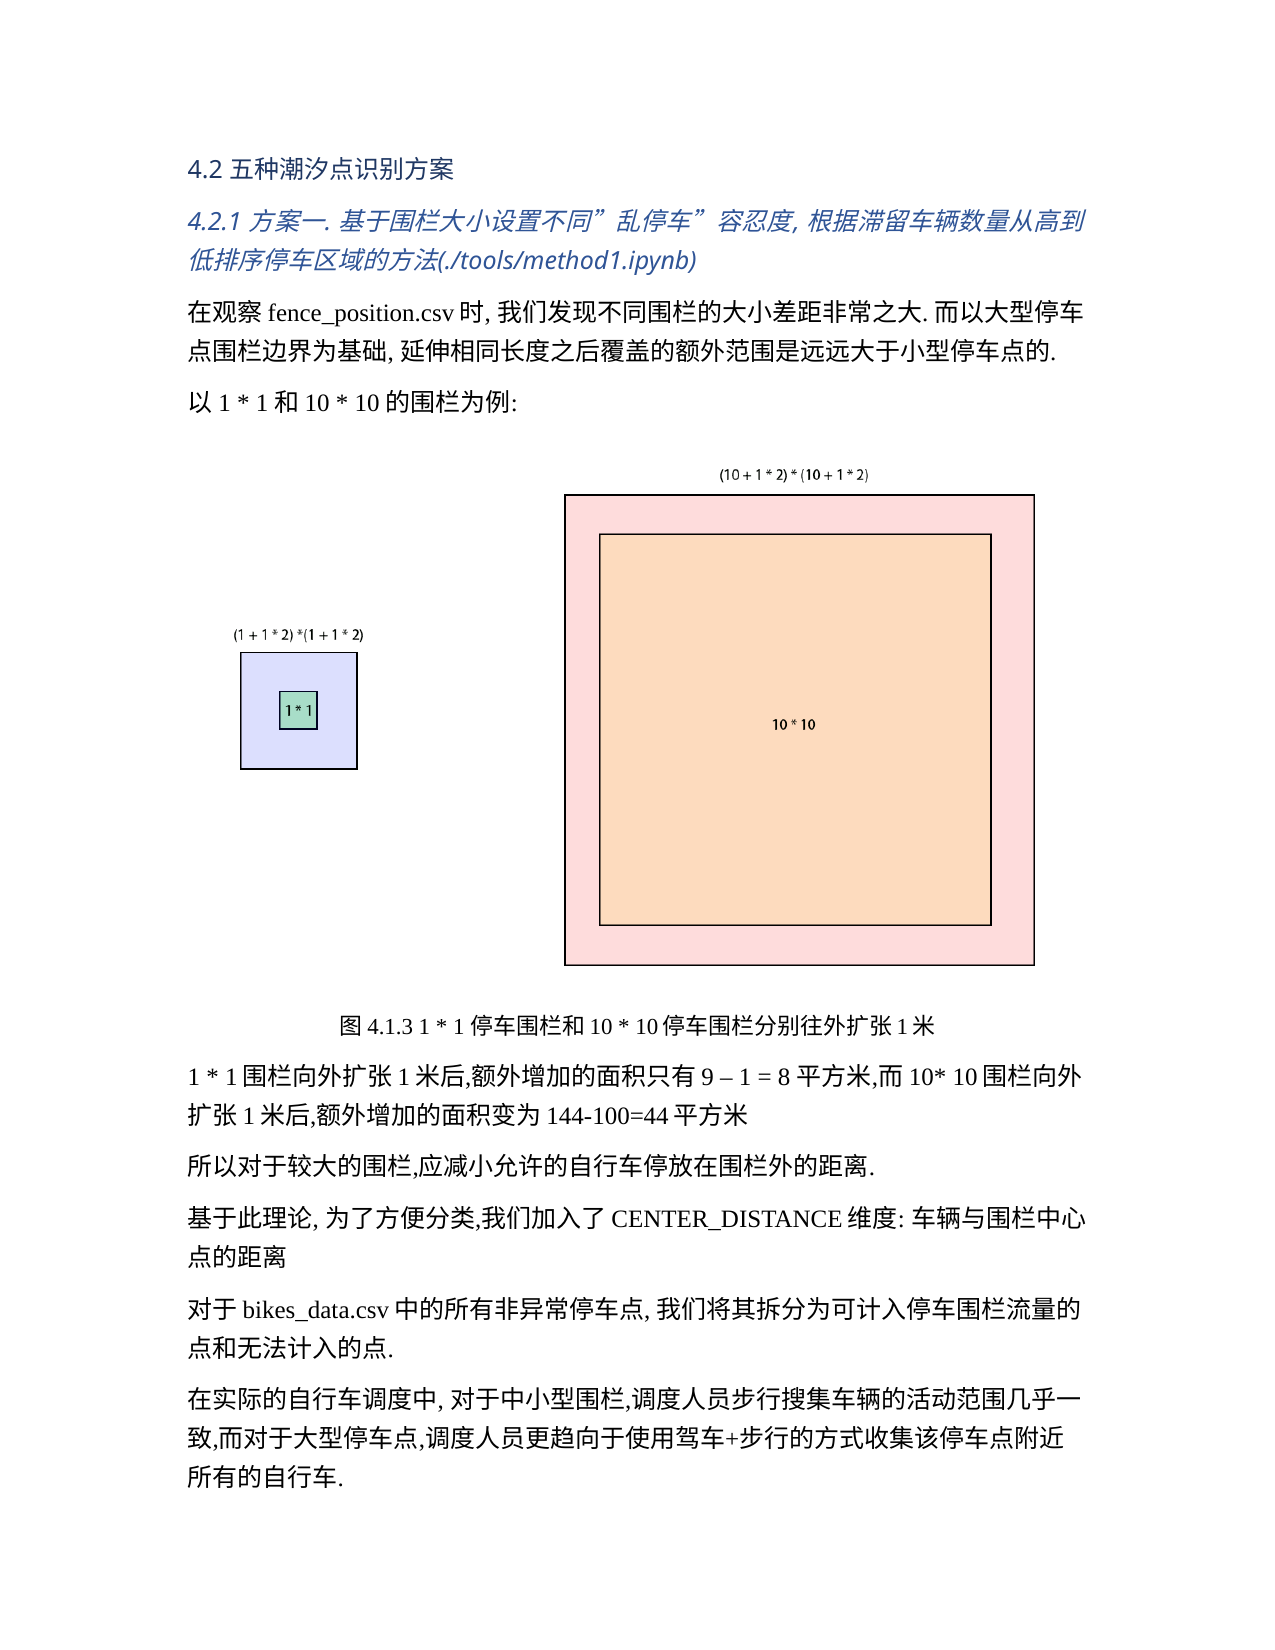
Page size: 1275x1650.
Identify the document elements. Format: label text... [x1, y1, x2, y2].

text 所以对于较大的围栏,应减小允许的自行车停放在围栏外的距离. [187, 1147, 1087, 1183]
text 1 * 1围栏向外扩张1米后,额外增加的面积只有9 – 1 = 8 平方米,而 10* 10围栏向外扩张1米后,额外增加的面积变为144-100=44平方米 [187, 1056, 1087, 1132]
text 以 1 * 1 和10 * 10 的围栏为例: [187, 383, 1087, 419]
text 基于此理论, 为了方便分类,我们加入了CENTER_DISTANCE维度: 车辆与围栏中心点的距离 [187, 1198, 1087, 1274]
picture [187, 434, 1088, 994]
text 在观察fence_position.csv时, 我们发现不同围栏的大小差距非常之大. 而以大型停车点围栏边界为基础, 延伸相同长度之后覆盖的额外范围是远远大于小型停车点的. [187, 292, 1087, 367]
subtitle 4.2.1 方案一. 基于围栏大小设置不同”乱停车”容忍度, 根据滞留车辆数量从高到低排序停车区域的方法(./tools/method1.ipynb) [187, 202, 1087, 277]
text 图4.1.3 1 * 1 停车围栏和10 * 10停车围栏分别往外扩张1米 [187, 1008, 1087, 1041]
subtitle 4.2 五种潮汐点识别方案 [187, 150, 1087, 186]
text 对于bikes_data.csv中的所有非异常停车点, 我们将其拆分为可计入停车围栏流量的点和无法计入的点. [187, 1289, 1087, 1364]
text 在实际的自行车调度中, 对于中小型围栏,调度人员步行搜集车辆的活动范围几乎一致,而对于大型停车点,调度人员更趋向于使用驾车+步行的方式收集该停车点附近所有的自行车. [187, 1380, 1087, 1494]
